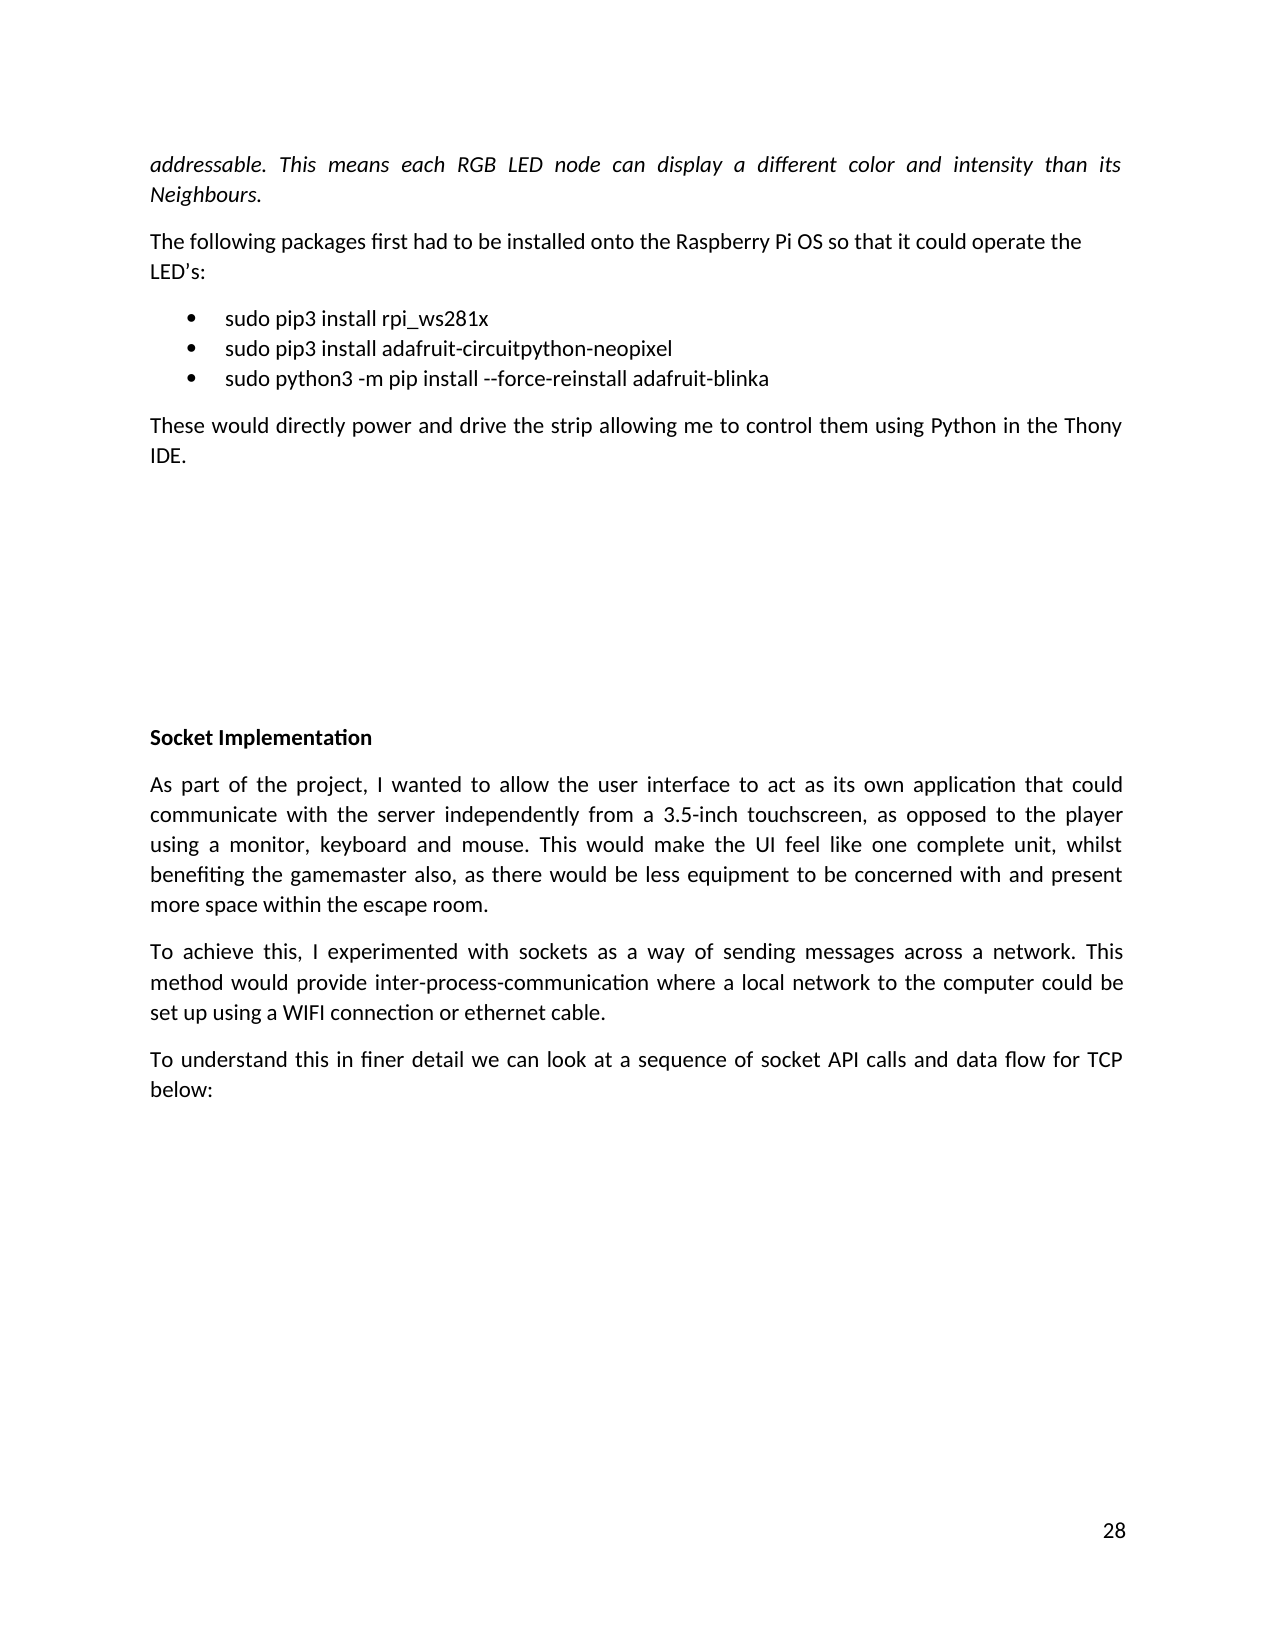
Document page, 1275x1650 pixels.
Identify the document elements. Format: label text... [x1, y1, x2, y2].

list sudo pip3 install adafruit-circuitpython-neopixel [187, 334, 1125, 362]
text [150, 150, 1125, 208]
text The following packages first had to be installed onto the Raspberry Pi OS so that it could operate the LED’s: [150, 227, 1125, 285]
text Socket Implementation [150, 723, 1125, 751]
text As part of the project, I wanted to allow the user interface to act as its own application that could communicate with the server independently from a 3.5-inch touchscreen, as opposed to the player using a monitor, keyboard and mouse. This would make the UI feel like one complete unit, whilst benefiting the gamemaster also, as there would be less equipment to be concerned with and present more space within the escape room. [150, 770, 1125, 919]
list sudo pip3 install rpi_ws281x [187, 304, 1125, 332]
text To achieve this, I experimented with sockets as a way of sending messages across a network. This method would provide inter-process-communication where a local network to the computer could be set up using a WIFI connection or ethernet cable. [150, 937, 1125, 1026]
list sudo python3 -m pip install --force-reinstall adafruit-blinka [187, 364, 1125, 393]
text These would directly power and drive the strip allowing me to control them using Python in the Thony IDE. [150, 411, 1125, 470]
text To understand this in finer detail we can look at a sequence of socket API calls and data flow for TCP below: [150, 1045, 1125, 1103]
